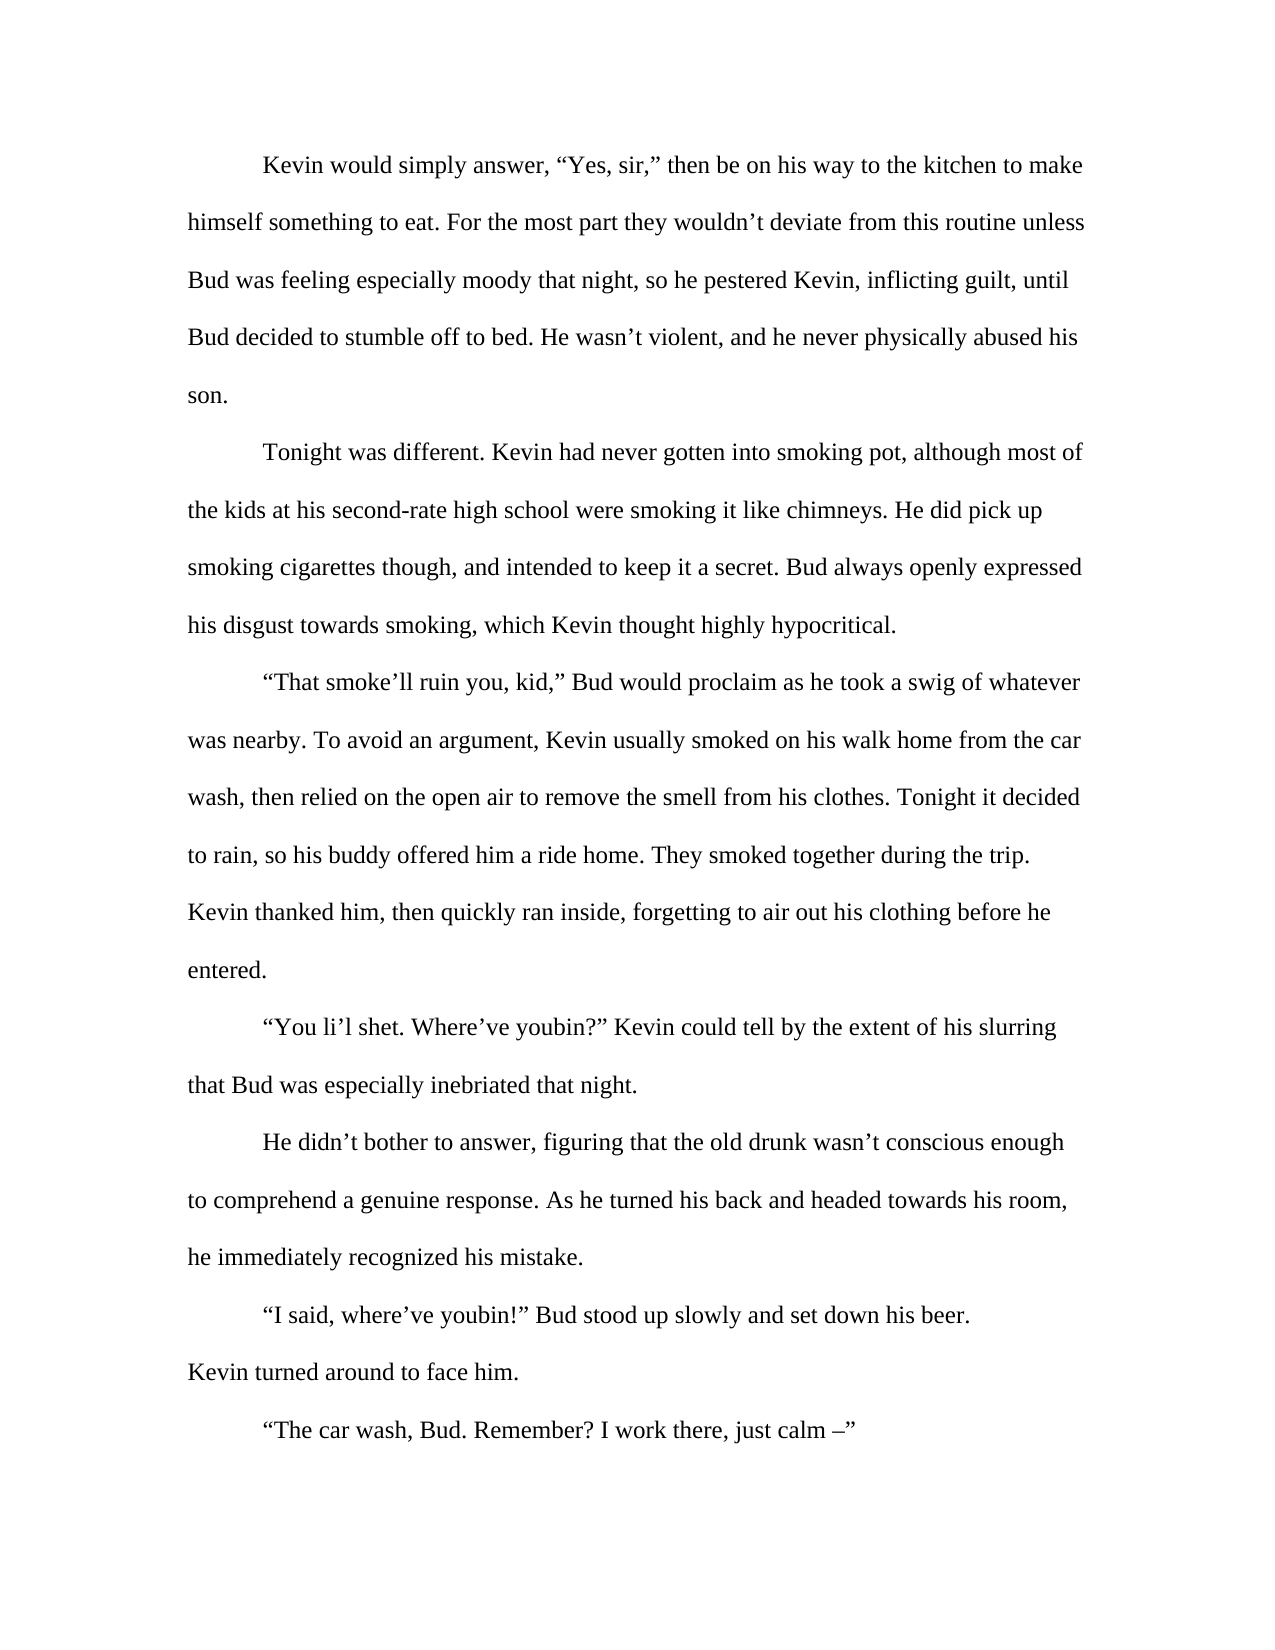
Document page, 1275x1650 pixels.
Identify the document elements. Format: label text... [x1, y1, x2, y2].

text “I said, where’ve youbin!” Bud stood up slowly and set down his beer. [187, 1300, 1087, 1329]
text He didn’t bother to answer, figuring that the old drunk wasn’t conscious enough to comprehend a genuine response. As he turned his back and headed towards his room, he immediately recognized his mistake. [187, 1127, 1087, 1271]
text “That smoke’ll ruin you, kid,” Bud would proclaim as he took a swig of whatever was nearby. To avoid an argument, Kevin usually smoked on his walk home from the car wash, then relied on the open air to remove the smell from his clothes. Tonight it decided to rain, so his buddy offered him a ride home. They smoked together during the trip. Kevin thanked him, then quickly ran inside, forgetting to air out his clothing before he entered. [187, 667, 1087, 984]
text “The car wash, Bud. Remember? I work there, just calm –” [187, 1415, 1087, 1444]
text Kevin would simply answer, “Yes, sir,” then be on his way to the kitchen to make himself something to eat. For the most part they wouldn’t deviate from this routine unless Bud was feeling especially moody that night, so he pestered Kevin, inflicting guilt, until Bud decided to stumble off to bed. He wasn’t violent, and he never physically abused his son. [187, 150, 1087, 409]
text Tonight was different. Kevin had never gotten into smoking pot, although most of the kids at his second-rate high school were smoking it like chimneys. He did pick up smoking cigarettes though, and intended to keep it a secret. Bud always openly expressed his disgust towards smoking, which Kevin thought highly hypocritical. [187, 437, 1087, 639]
text Kevin turned around to face him. [187, 1357, 1087, 1386]
text “You li’l shet. Where’ve youbin?” Kevin could tell by the extent of his slurring that Bud was especially inebriated that night. [187, 1012, 1087, 1099]
